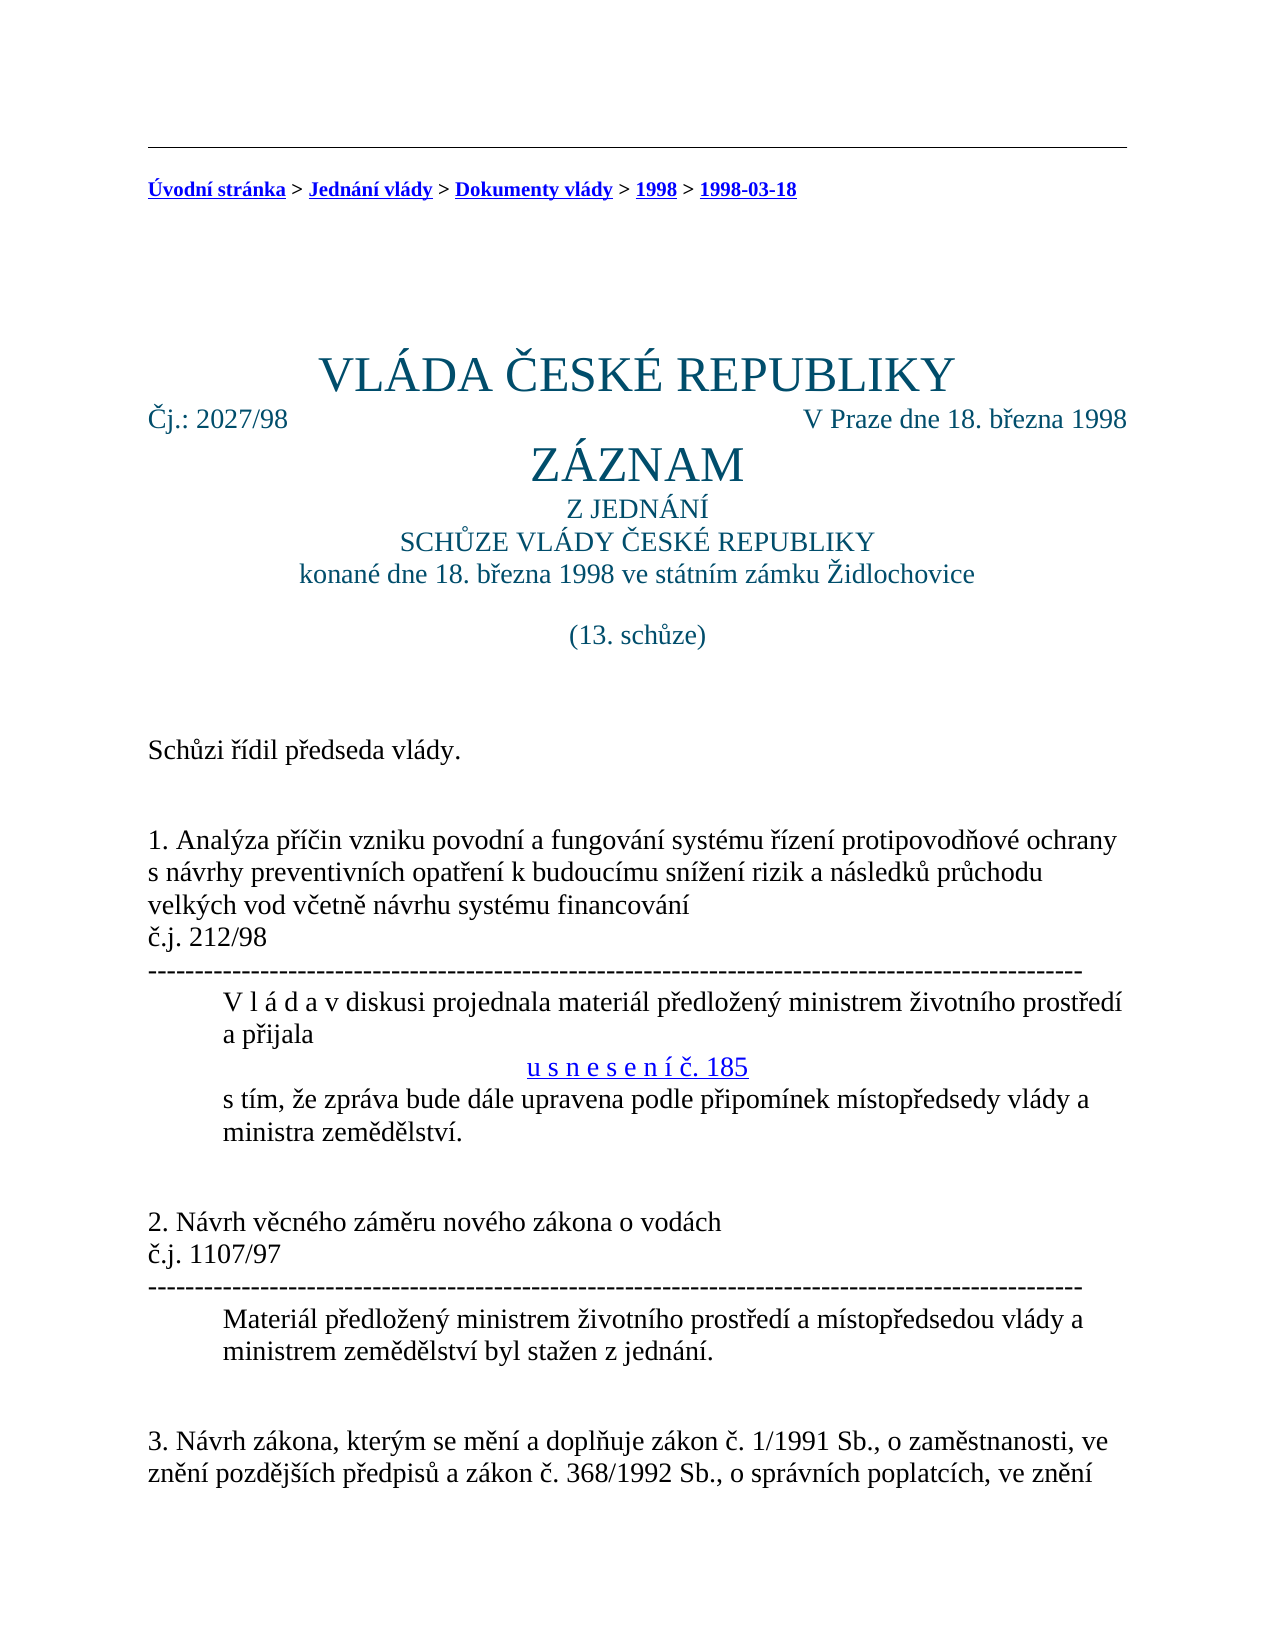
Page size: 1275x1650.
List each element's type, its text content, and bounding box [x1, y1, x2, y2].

subtitle Úvodní stránka > Jednání vlády > Dokumenty vlády > 1998 > 1998-03-18 [148, 177, 1127, 201]
text V l á d a v diskusi projednala materiál předložený ministrem životního prostředí a přijala [223, 985, 1127, 1050]
text Materiál předložený ministrem životního prostředí a místopředsedou vlády a ministrem zemědělství byl stažen z jednání. [223, 1302, 1127, 1367]
text ZÁZNAM Z JEDNÁNÍ SCHŮZE VLÁDY ČESKÉ REPUBLIKY konané dne 18. března 1998 ve státním zámku Židlochovice (13. schůze) [148, 435, 1127, 651]
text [148, 1367, 1127, 1489]
text s tím, že zpráva bude dále upravena podle připomínek místopředsedy vlády a ministra zemědělství. [223, 1082, 1127, 1147]
text u s n e s e n í č. 185 [148, 1050, 1127, 1082]
table_header Čj.: 2027/98 [148, 403, 637, 435]
text Schůzi řídil předseda vlády. 1. Analýza příčin vzniku povodní a fungování systému řízení protipovodňové ochrany s návrhy preventivních opatření k budoucímu snížení rizik a následků průchodu velkých vod včetně návrhu systému financování č.j. 212/98 ---------------------------------------------------------------------------------------------------- [148, 676, 1127, 985]
text VLÁDA ČESKÉ REPUBLIKY [148, 316, 1127, 402]
table_header V Praze dne 18. března 1998 [638, 403, 1127, 435]
text 2. Návrh věcného záměru nového zákona o vodách č.j. 1107/97 ---------------------------------------------------------------------------------------------------- [148, 1147, 1127, 1302]
